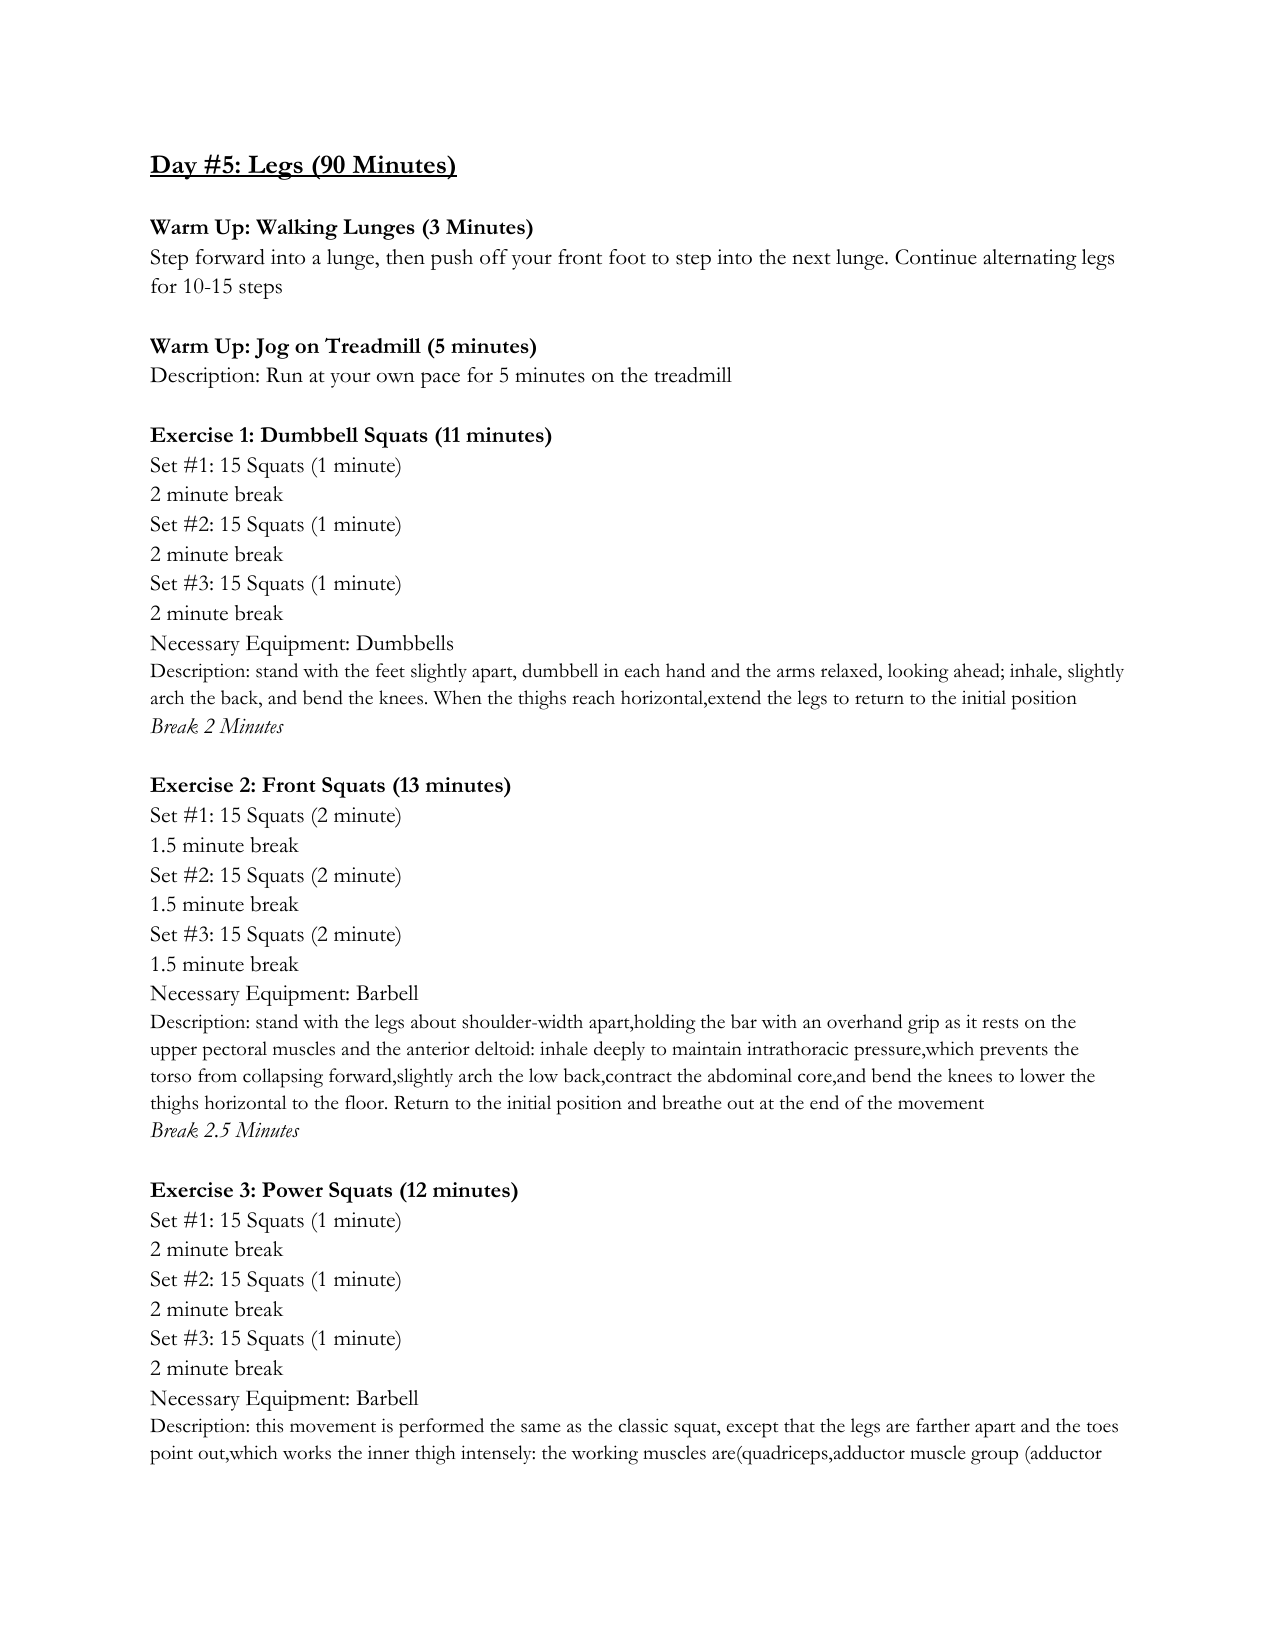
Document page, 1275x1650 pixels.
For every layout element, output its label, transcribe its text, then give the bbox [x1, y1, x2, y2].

text 1.5 minute break [150, 951, 1125, 977]
text Exercise 1: Dumbbell Squats (11 minutes) [150, 422, 1125, 448]
text Necessary Equipment: Barbell [150, 981, 1125, 1007]
text Warm Up: Walking Lunges (3 Minutes) [150, 215, 1125, 241]
text Necessary Equipment: Barbell [150, 1385, 1125, 1411]
text Break 2 Minutes [150, 714, 1125, 739]
text Set #3: 15 Squats (2 minute) [150, 922, 1125, 947]
text Description: stand with the feet slightly apart, dumbbell in each hand and the arms relaxed, looking ahead; inhale, slightly arch the back, and bend the knees. When the thighs reach horizontal,extend the legs to return to the initial position [150, 660, 1125, 710]
text Description: Run at your own pace for 5 minutes on the treadmill [150, 363, 1125, 389]
text Necessary Equipment: Dumbbells [150, 630, 1125, 656]
text Set #1: 15 Squats (1 minute) [150, 452, 1125, 478]
text Warm Up: Jog on Treadmill (5 minutes) [150, 333, 1125, 359]
text Set #3: 15 Squats (1 minute) [150, 1326, 1125, 1352]
text 2 minute break [150, 1237, 1125, 1263]
text 1.5 minute break [150, 892, 1125, 918]
text Day #5: Legs (90 Minutes) [150, 150, 1125, 181]
text 2 minute break [150, 601, 1125, 626]
text Description: stand with the legs about shoulder-width apart,holding the bar with an overhand grip as it rests on the upper pectoral muscles and the anterior deltoid: inhale deeply to maintain intrathoracic pressure,which prevents the torso from collapsing forward,slightly arch the low back,contract the abdominal core,and bend the knees to lower the thighs horizontal to the floor. Return to the initial position and breathe out at the end of the movement [150, 1011, 1125, 1115]
text Exercise 3: Power Squats (12 minutes) [150, 1177, 1125, 1203]
text Step forward into a lunge, then push off your front foot to step into the next lunge. Continue alternating legs for 10-15 steps [150, 244, 1125, 300]
text Set #1: 15 Squats (1 minute) [150, 1207, 1125, 1233]
text Set #2: 15 Squats (1 minute) [150, 512, 1125, 537]
text Set #3: 15 Squats (1 minute) [150, 571, 1125, 597]
text 2 minute break [150, 1296, 1125, 1322]
text 2 minute break [150, 541, 1125, 567]
text Set #2: 15 Squats (1 minute) [150, 1267, 1125, 1292]
text Exercise 2: Front Squats (13 minutes) [150, 773, 1125, 799]
text 2 minute break [150, 482, 1125, 508]
text Break 2.5 Minutes [150, 1118, 1125, 1144]
text 2 minute break [150, 1356, 1125, 1381]
text Set #2: 15 Squats (2 minute) [150, 862, 1125, 888]
text 1.5 minute break [150, 832, 1125, 858]
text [150, 1415, 1125, 1465]
text Set #1: 15 Squats (2 minute) [150, 803, 1125, 829]
